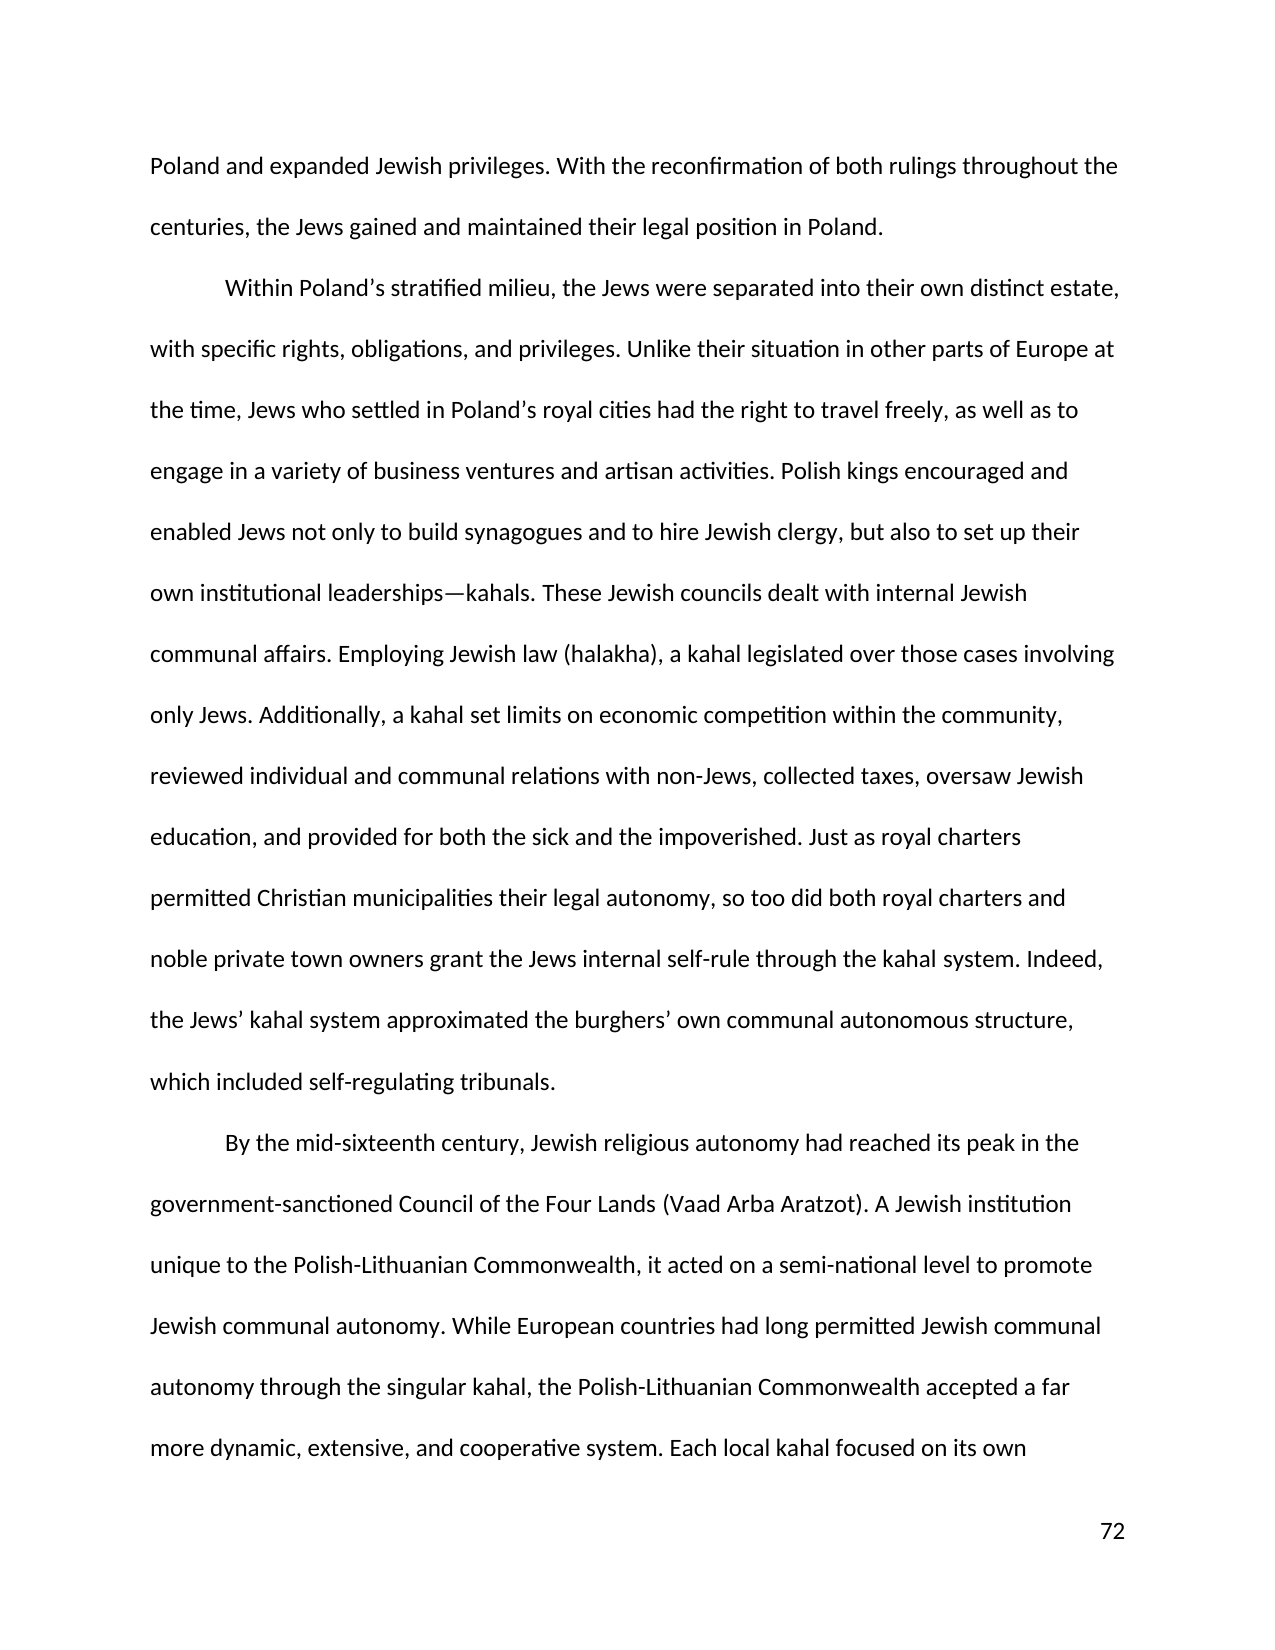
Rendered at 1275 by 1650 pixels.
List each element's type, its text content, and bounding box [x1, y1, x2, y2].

text Within Poland’s stratified milieu, the Jews were separated into their own distinct estate, with specific rights, obligations, and privileges. Unlike their situation in other parts of Europe at the time, Jews who settled in Poland’s royal cities had the right to travel freely, as well as to engage in a variety of business ventures and artisan activities. Polish kings encouraged and enabled Jews not only to build synagogues and to hire Jewish clergy, but also to set up their own institutional leaderships—kahals. These Jewish councils dealt with internal Jewish communal affairs. Employing Jewish law (halakha), a kahal legislated over those cases involving only Jews. Additionally, a kahal set limits on economic competition within the community, reviewed individual and communal relations with non-Jews, collected taxes, oversaw Jewish education, and provided for both the sick and the impoverished. Just as royal charters permitted Christian municipalities their legal autonomy, so too did both royal charters and noble private town owners grant the Jews internal self-rule through the kahal system. Indeed, the Jews’ kahal system approximated the burghers’ own communal autonomous structure, which included self-regulating tribunals. [150, 272, 1125, 1096]
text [150, 1127, 1125, 1462]
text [150, 150, 1125, 242]
